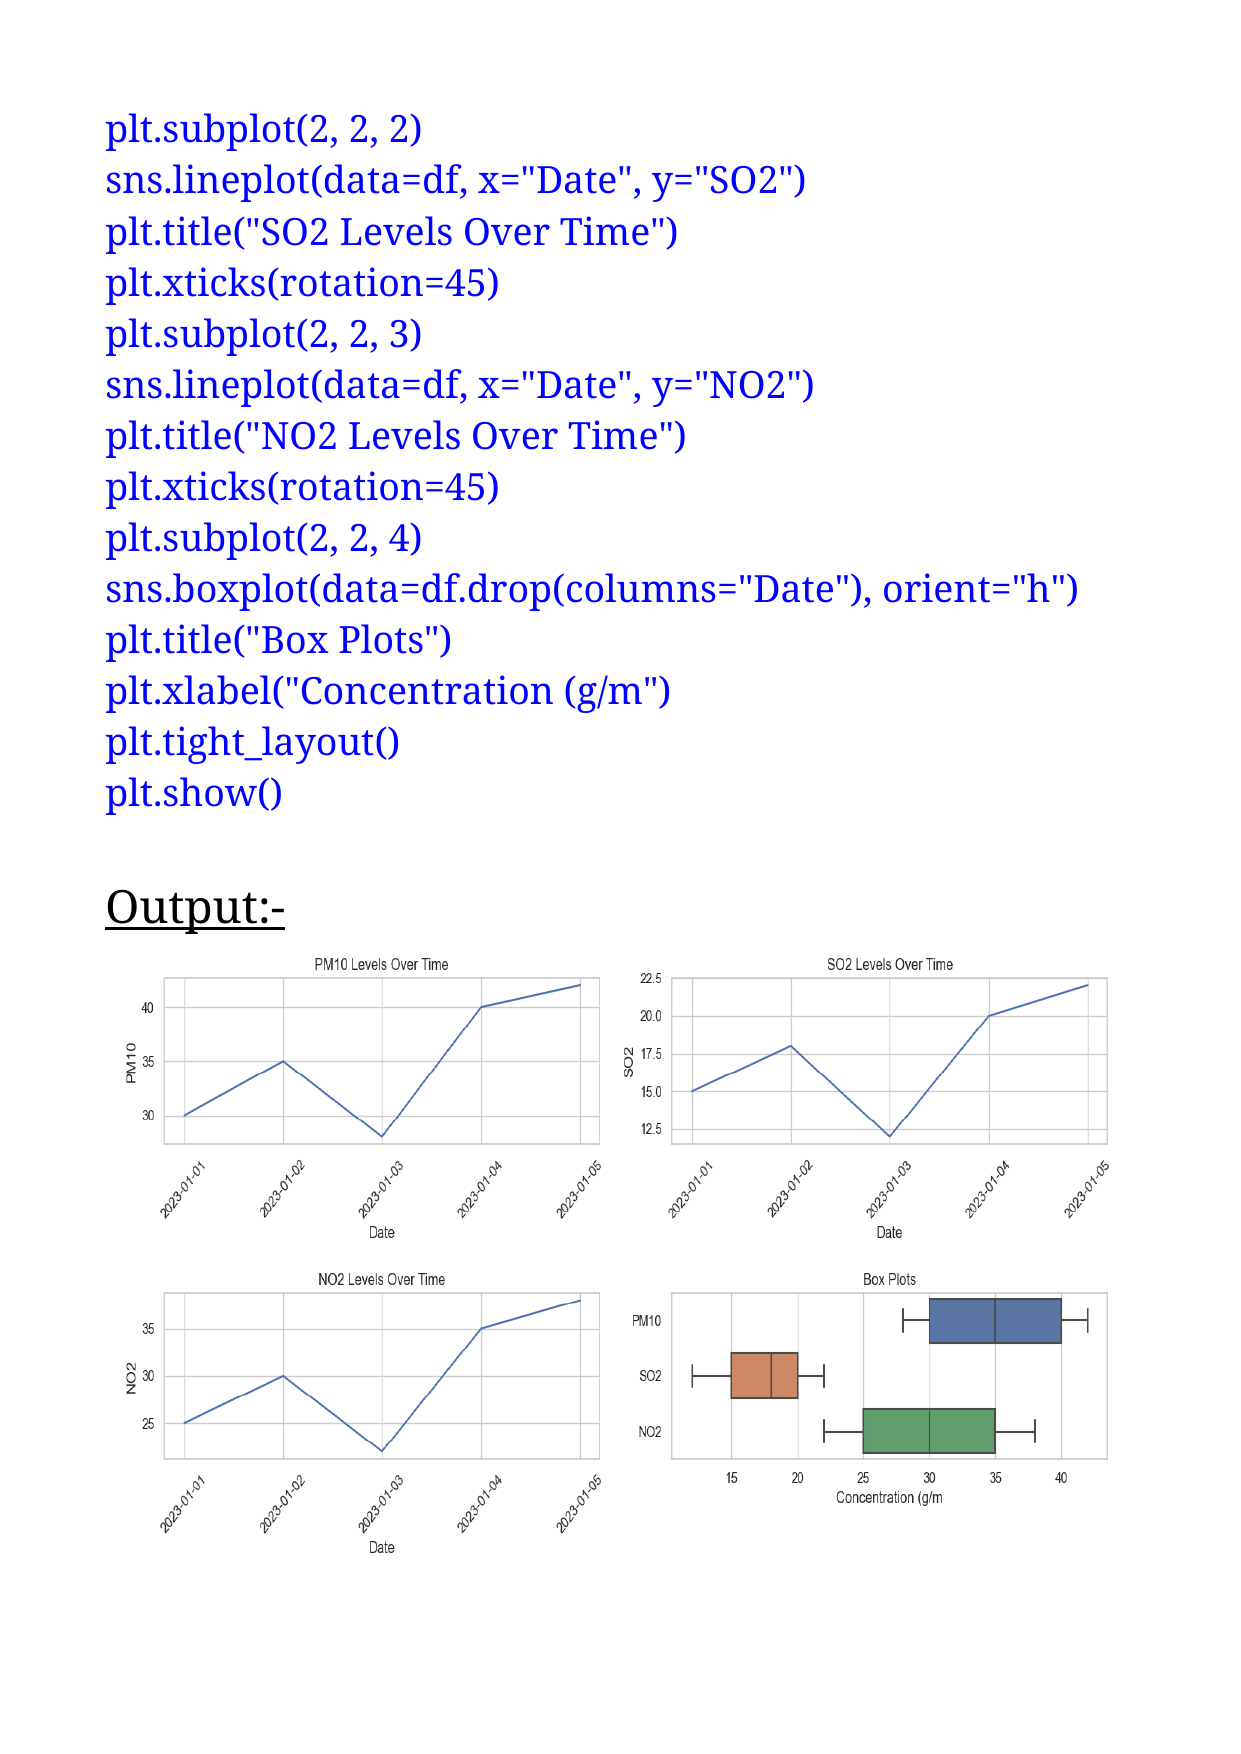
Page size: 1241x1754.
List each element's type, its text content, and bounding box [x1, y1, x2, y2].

picture [105, 936, 1134, 1580]
text plt.title("NO2 Levels Over Time") [105, 409, 1135, 460]
text Output:- [105, 874, 1135, 936]
text plt.tight_layout() [105, 715, 1135, 766]
text plt.subplot(2, 2, 2) [105, 103, 1135, 154]
text plt.xticks(rotation=45) [105, 256, 1135, 307]
text plt.subplot(2, 2, 3) [105, 307, 1135, 358]
text plt.xlabel("Concentration (g/m") [105, 664, 1135, 715]
text plt.subplot(2, 2, 4) [105, 511, 1135, 562]
text plt.title("SO2 Levels Over Time") [105, 205, 1135, 256]
text plt.title("Box Plots") [105, 613, 1135, 664]
text sns.boxplot(data=df.drop(columns="Date"), orient="h") [105, 562, 1135, 613]
text plt.show() [105, 766, 1135, 817]
text sns.lineplot(data=df, x="Date", y="SO2") [105, 154, 1135, 205]
text plt.xticks(rotation=45) [105, 460, 1135, 511]
text sns.lineplot(data=df, x="Date", y="NO2") [105, 358, 1135, 409]
